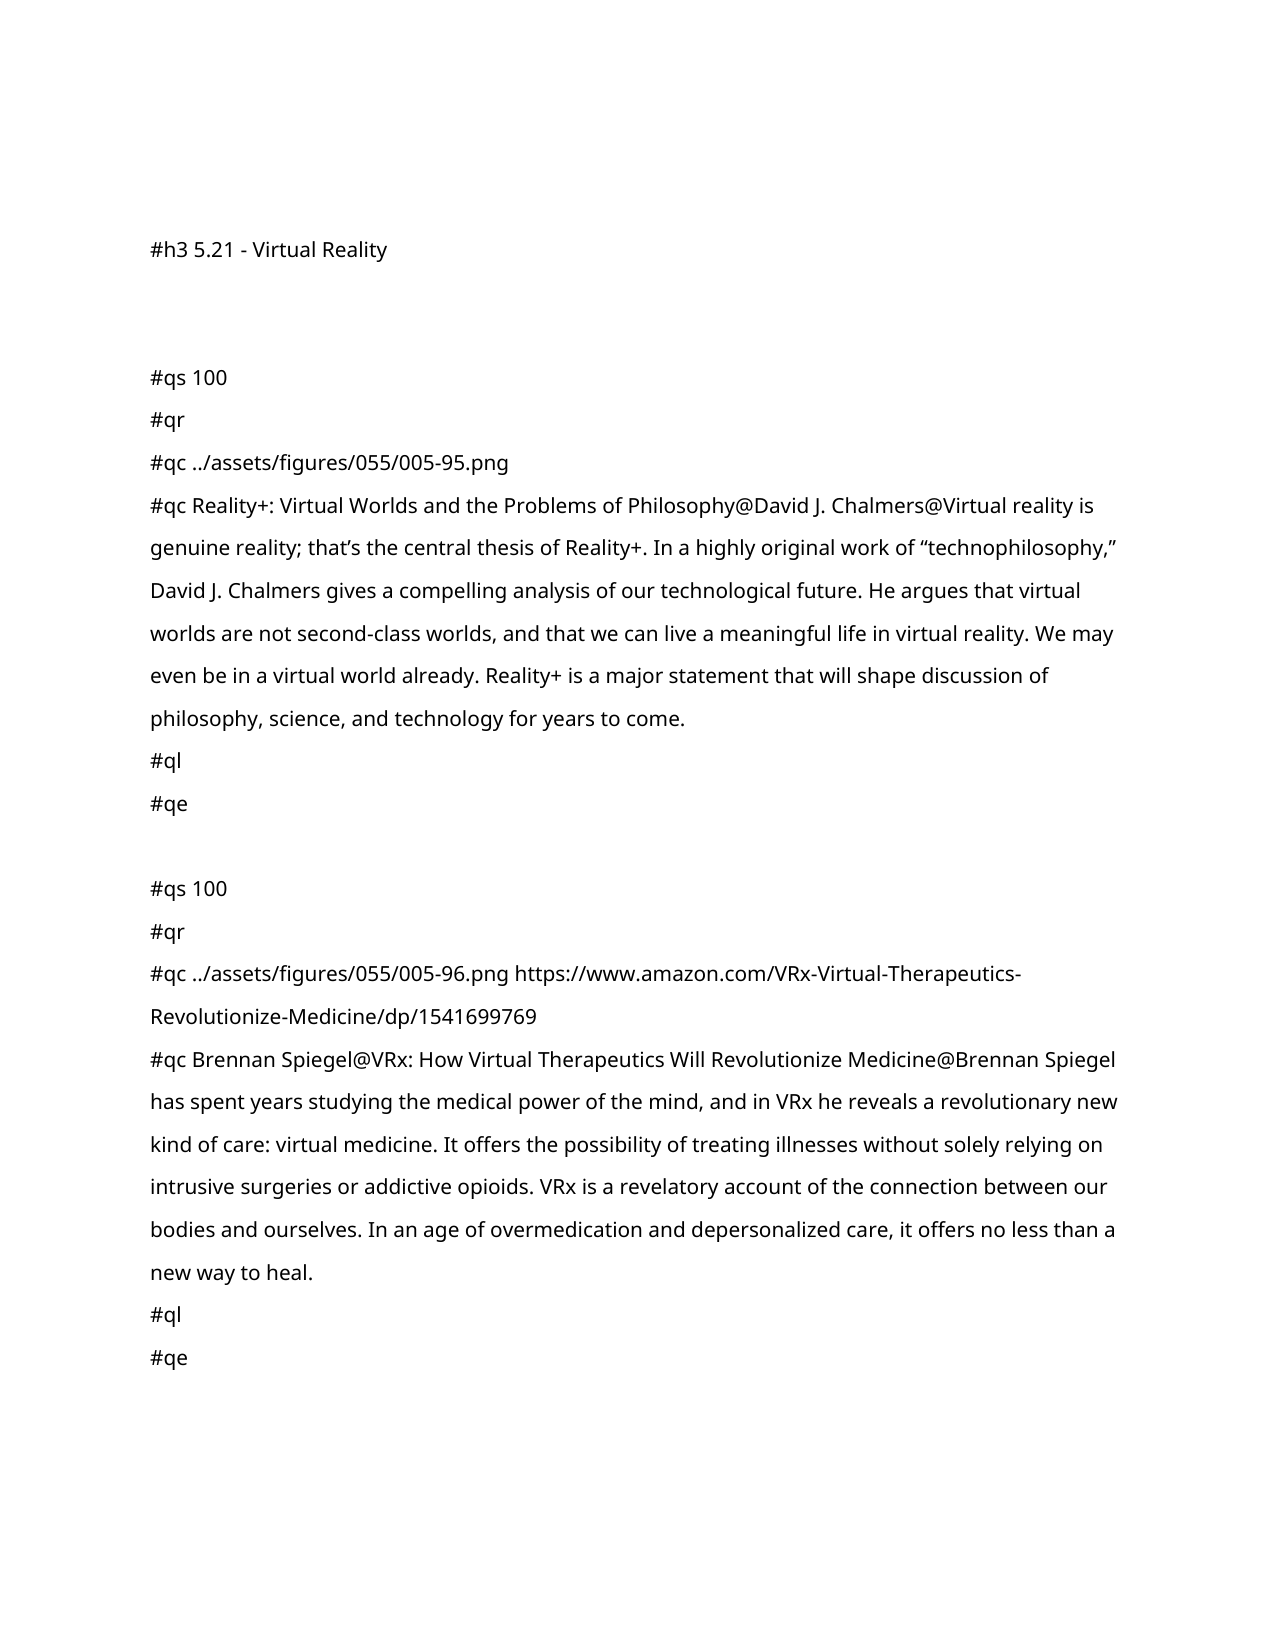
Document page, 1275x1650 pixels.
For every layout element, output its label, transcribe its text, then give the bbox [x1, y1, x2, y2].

text #qc ../assets/figures/055/005-95.png [150, 448, 1125, 477]
text #qs 100 [150, 363, 1125, 391]
text #qc ../assets/figures/055/005-96.png https://www.amazon.com/VRx-Virtual-Therapeutics-Revolutionize-Medicine/dp/1541699769 [150, 959, 1125, 1031]
text #ql [150, 1300, 1125, 1329]
text #qc Brennan Spiegel@VRx: How Virtual Therapeutics Will Revolutionize Medicine@Brennan Spiegel has spent years studying the medical power of the mind, and in VRx he reveals a revolutionary new kind of care: virtual medicine. It offers the possibility of treating illnesses without solely relying on intrusive surgeries or addictive opioids. VRx is a revelatory account of the connection between our bodies and ourselves. In an age of overmedication and depersonalized care, it offers no less than a new way to heal. [150, 1045, 1125, 1286]
text #ql [150, 746, 1125, 775]
text #qe [150, 1343, 1125, 1371]
text #h3 5.21 - Virtual Reality [150, 235, 1125, 264]
text #qe [150, 789, 1125, 817]
text #qs 100 [150, 874, 1125, 903]
text #qr [150, 917, 1125, 945]
text #qr [150, 406, 1125, 434]
text #qc Reality+: Virtual Worlds and the Problems of Philosophy@David J. Chalmers@Virtual reality is genuine reality; that’s the central thesis of Reality+. In a highly original work of “technophilosophy,” David J. Chalmers gives a compelling analysis of our technological future. He argues that virtual worlds are not second-class worlds, and that we can live a meaningful life in virtual reality. We may even be in a virtual world already. Reality+ is a major statement that will shape discussion of philosophy, science, and technology for years to come. [150, 491, 1125, 732]
